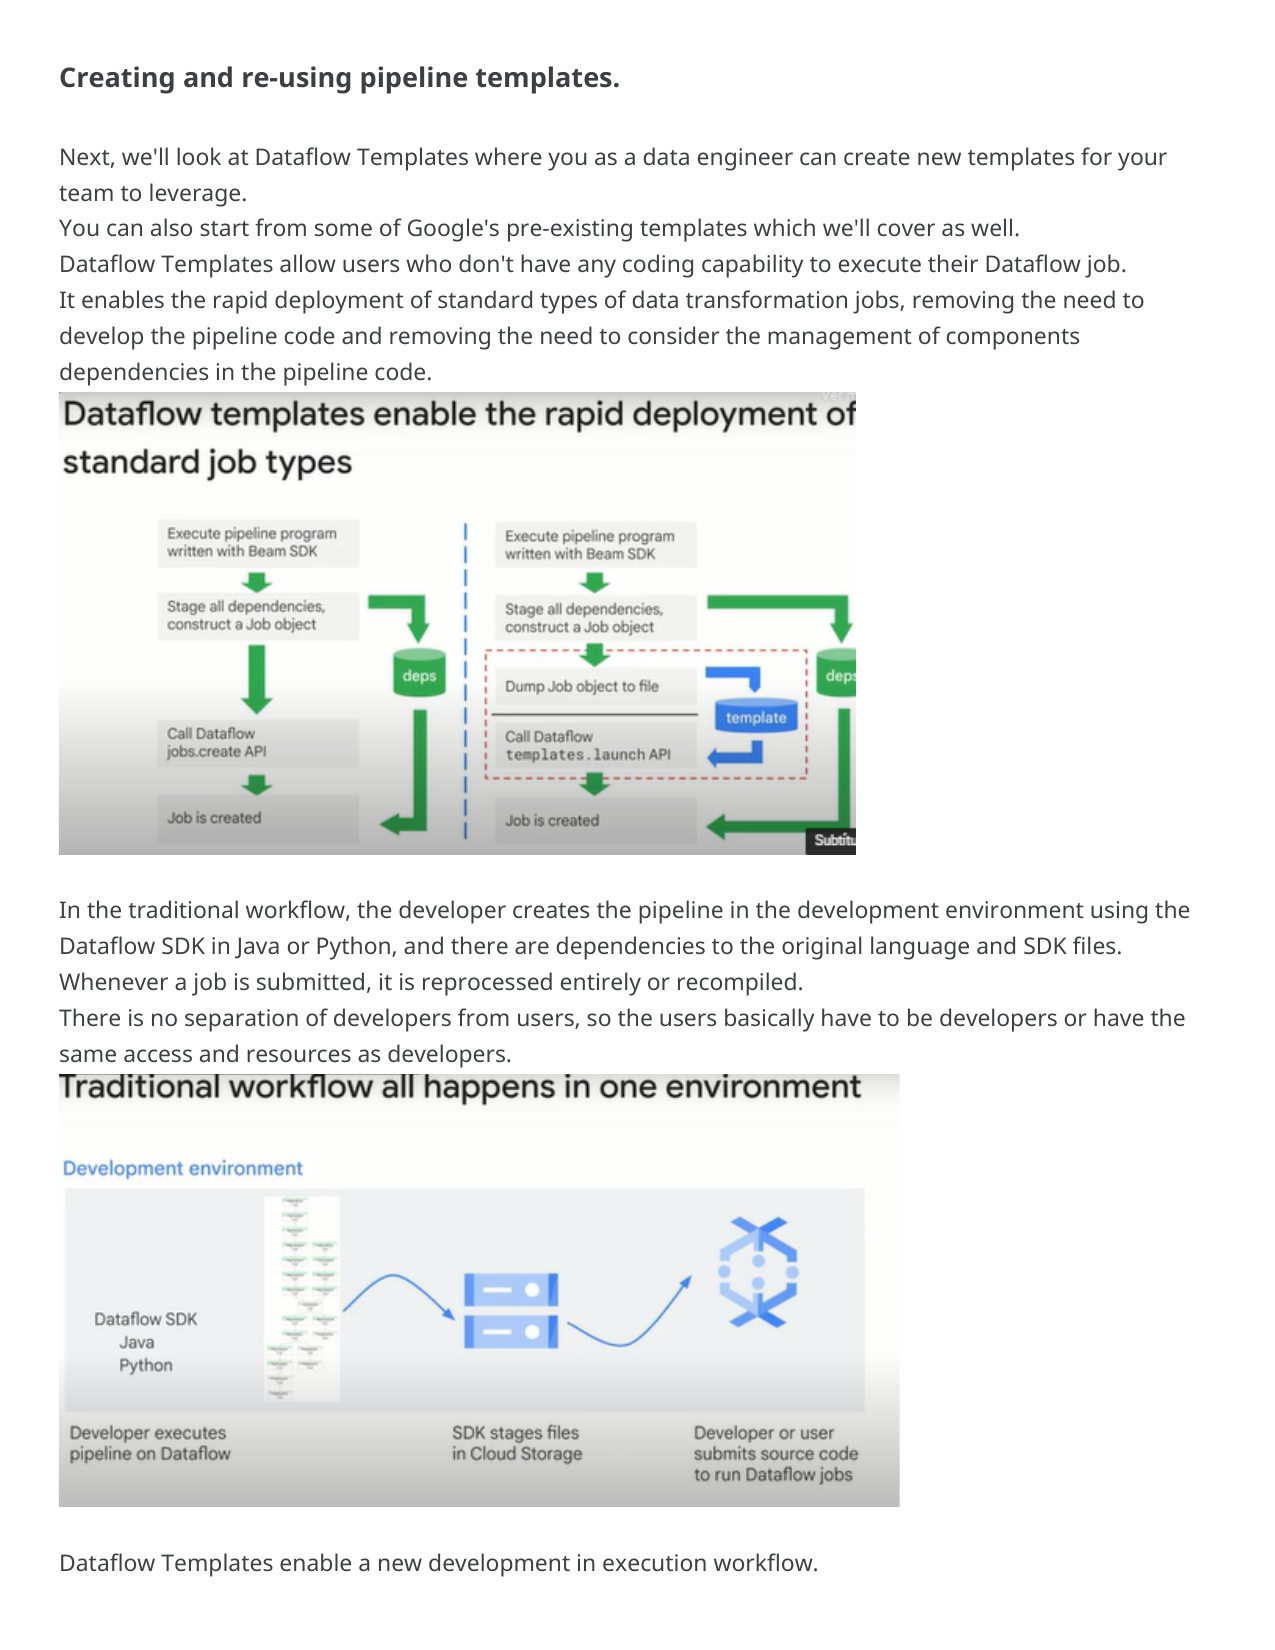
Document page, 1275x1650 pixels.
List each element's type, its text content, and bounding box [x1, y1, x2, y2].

text Creating and re-using pipeline templates. [59, 59, 1216, 96]
text Next, we'll look at Dataflow Templates where you as a data engineer can create new templates for your team to leverage. [59, 141, 1216, 208]
text Whenever a job is submitted, it is reprocessed entirely or recompiled. [59, 966, 1216, 997]
text In the traditional workflow, the developer creates the pipeline in the development environment using the Dataflow SDK in Java or Python, and there are dependencies to the original language and SDK files. [59, 894, 1216, 962]
picture [58, 1074, 900, 1507]
text It enables the rapid deployment of standard types of data transformation jobs, removing the need to develop the pipeline code and removing the need to consider the management of components dependencies in the pipeline code. [59, 284, 1216, 387]
picture [58, 392, 856, 855]
text Dataflow Templates enable a new development in execution workflow. [59, 1547, 1216, 1578]
text You can also start from some of Google's pre-existing templates which we'll cover as well. [59, 212, 1216, 244]
text There is no separation of developers from users, so the users basically have to be developers or have the same access and resources as developers. [59, 1002, 1216, 1069]
text Dataflow Templates allow users who don't have any coding capability to execute their Dataflow job. [59, 248, 1216, 279]
